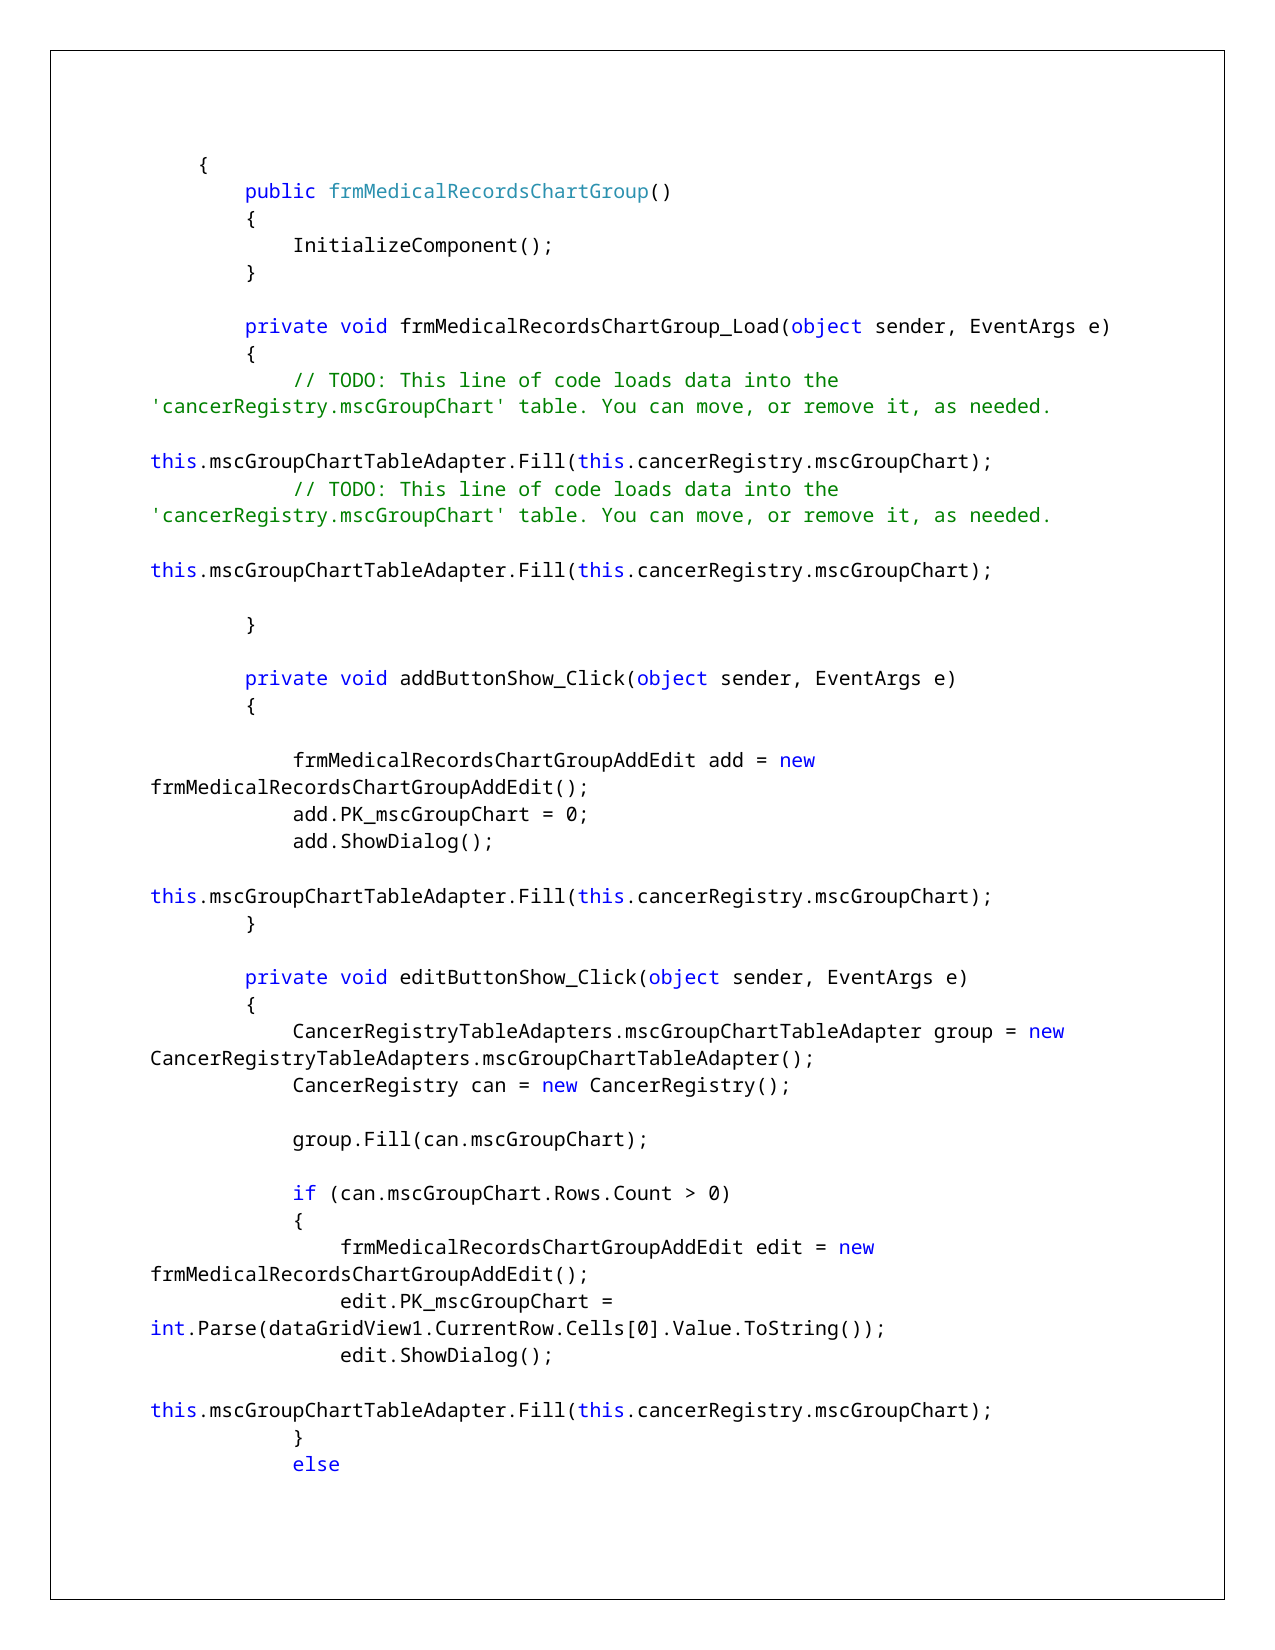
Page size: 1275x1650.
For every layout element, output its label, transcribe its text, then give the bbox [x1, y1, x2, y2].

text edit.PK_mscGroupChart = int.Parse(dataGridView1.CurrentRow.Cells[0].Value.ToString()); [150, 1287, 1125, 1341]
text this.mscGroupChartTableAdapter.Fill(this.cancerRegistry.mscGroupChart); [150, 420, 1125, 475]
text group.Fill(can.mscGroupChart); [150, 1125, 1125, 1152]
text private void editButtonShow_Click(object sender, EventArgs e) [150, 963, 1125, 991]
text { [150, 339, 1125, 366]
text add.ShowDialog(); [150, 828, 1125, 854]
text { [150, 991, 1125, 1017]
text } [150, 611, 1125, 638]
text this.mscGroupChartTableAdapter.Fill(this.cancerRegistry.mscGroupChart); [150, 854, 1125, 909]
text { [150, 1206, 1125, 1233]
text } [150, 1423, 1125, 1450]
text private void frmMedicalRecordsChartGroup_Load(object sender, EventArgs e) [150, 312, 1125, 339]
text frmMedicalRecordsChartGroupAddEdit add = new frmMedicalRecordsChartGroupAddEdit(); [150, 747, 1125, 801]
text CancerRegistry can = new CancerRegistry(); [150, 1071, 1125, 1098]
text InitializeComponent(); [150, 231, 1125, 258]
text } [150, 258, 1125, 285]
text if (can.mscGroupChart.Rows.Count > 0) [150, 1179, 1125, 1206]
text frmMedicalRecordsChartGroupAddEdit edit = new frmMedicalRecordsChartGroupAddEdit(); [150, 1233, 1125, 1287]
text } [150, 909, 1125, 937]
text edit.ShowDialog(); [150, 1341, 1125, 1368]
text CancerRegistryTableAdapters.mscGroupChartTableAdapter group = new CancerRegistryTableAdapters.mscGroupChartTableAdapter(); [150, 1017, 1125, 1071]
text private void addButtonShow_Click(object sender, EventArgs e) [150, 665, 1125, 692]
text // TODO: This line of code loads data into the 'cancerRegistry.mscGroupChart' table. You can move, or remove it, as needed. [150, 475, 1125, 529]
text this.mscGroupChartTableAdapter.Fill(this.cancerRegistry.mscGroupChart); [150, 1368, 1125, 1423]
text { [150, 150, 1125, 177]
text { [150, 204, 1125, 231]
text add.PK_mscGroupChart = 0; [150, 801, 1125, 828]
text this.mscGroupChartTableAdapter.Fill(this.cancerRegistry.mscGroupChart); [150, 529, 1125, 584]
text // TODO: This line of code loads data into the 'cancerRegistry.mscGroupChart' table. You can move, or remove it, as needed. [150, 366, 1125, 420]
text { [150, 692, 1125, 719]
text public frmMedicalRecordsChartGroup() [150, 177, 1125, 204]
text else [150, 1450, 1125, 1477]
